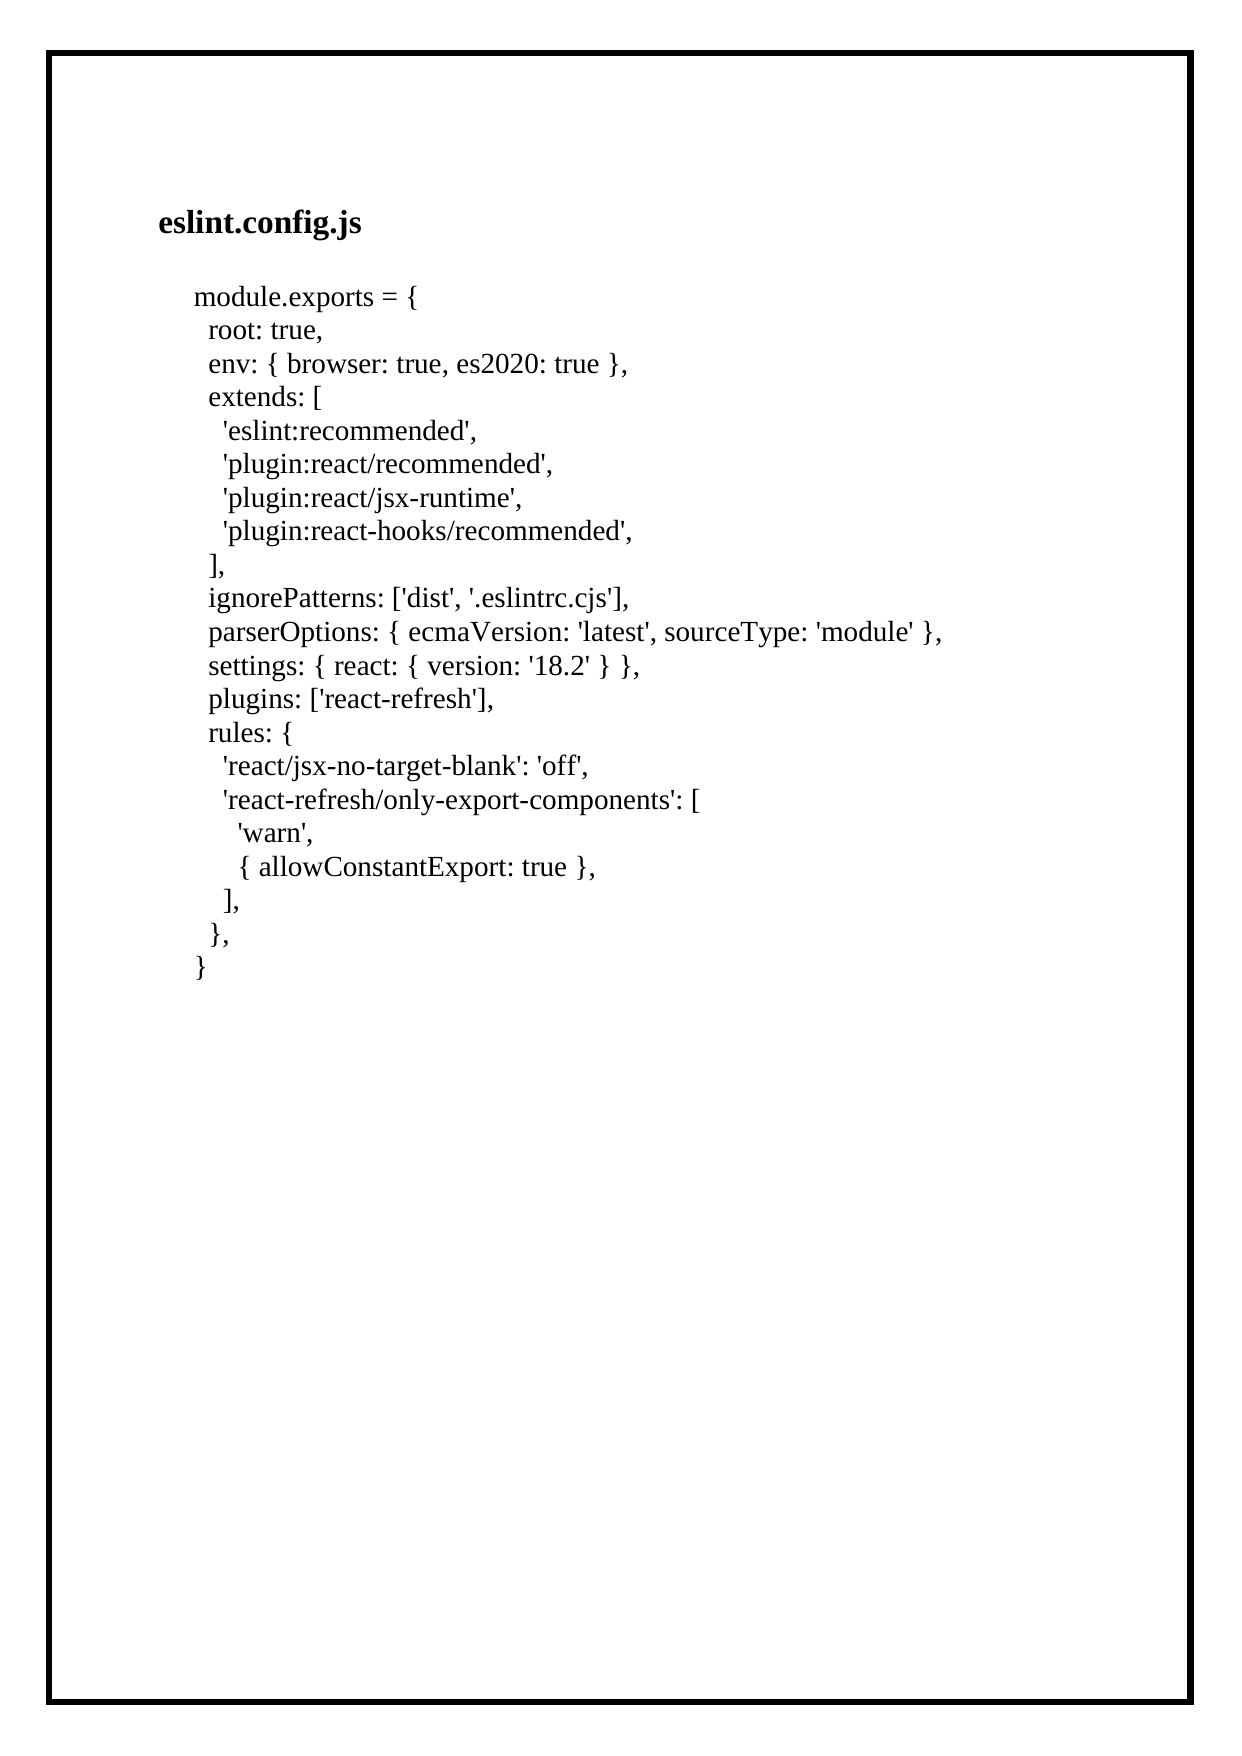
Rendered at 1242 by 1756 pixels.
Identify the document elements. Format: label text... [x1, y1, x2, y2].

text { allowConstantExport: true }, [193, 849, 1123, 882]
text 'react/jsx-no-target-blank': 'off', [193, 748, 1123, 782]
text 'react-refresh/only-export-components': [ [193, 782, 1123, 815]
text plugins: ['react-refresh'], [193, 681, 1123, 715]
text settings: { react: { version: '18.2' } }, [193, 648, 1123, 681]
text module.exports = { [193, 279, 1123, 312]
text ignorePatterns: ['dist', '.eslintrc.cjs'], [193, 581, 1123, 614]
text 'eslint:recommended', [193, 413, 1123, 446]
text rules: { [193, 715, 1123, 748]
text 'plugin:react/recommended', [193, 446, 1123, 480]
text ], [193, 882, 1123, 916]
text eslint.config.js [158, 202, 1187, 240]
text ], [193, 547, 1123, 581]
text root: true, [193, 312, 1123, 346]
text 'plugin:react-hooks/recommended', [193, 513, 1123, 547]
text }, [193, 916, 1123, 949]
text } [193, 949, 1123, 983]
text 'warn', [193, 815, 1123, 849]
text 'plugin:react/jsx-runtime', [193, 480, 1123, 513]
text env: { browser: true, es2020: true }, [193, 346, 1123, 379]
text extends: [ [193, 379, 1123, 413]
text parserOptions: { ecmaVersion: 'latest', sourceType: 'module' }, [193, 614, 1123, 648]
